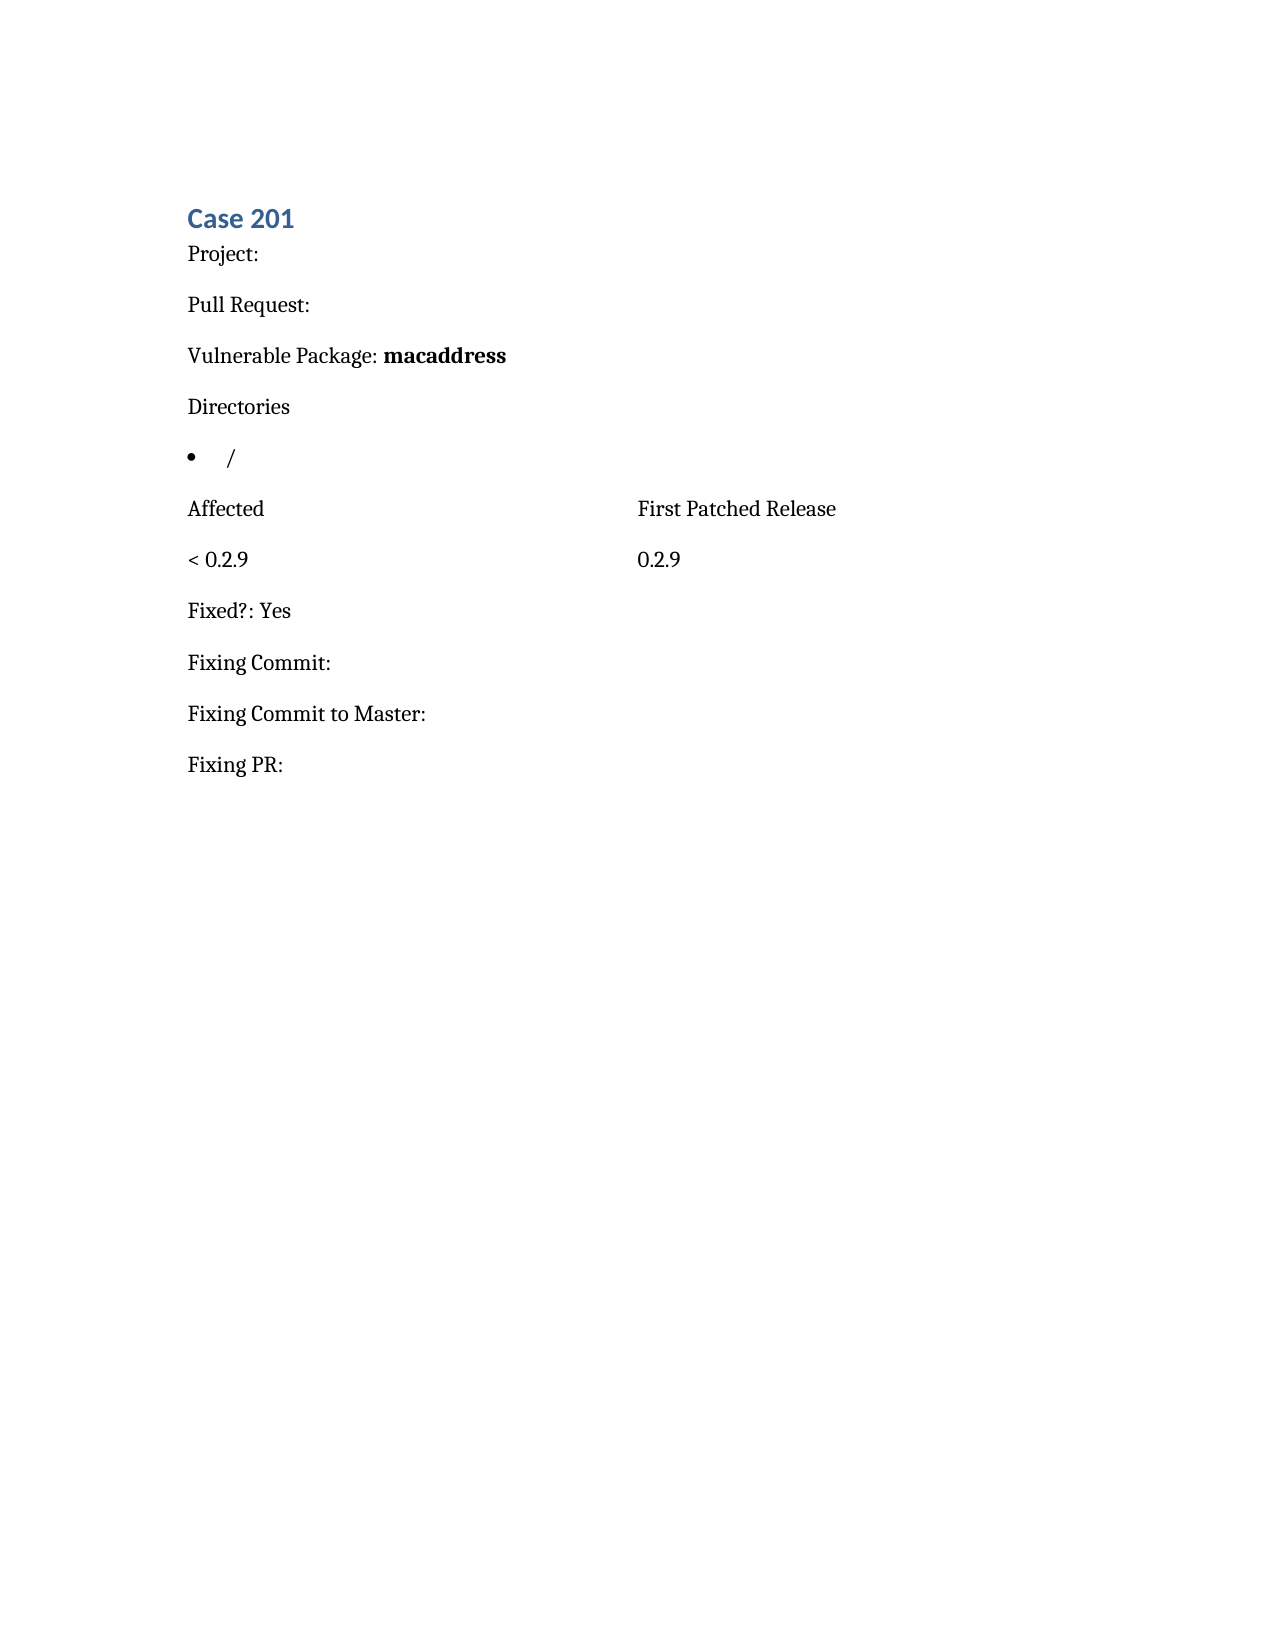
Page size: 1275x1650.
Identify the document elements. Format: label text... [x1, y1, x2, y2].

text Directories [187, 394, 1087, 420]
text Fixing Commit to Master: [187, 700, 1087, 727]
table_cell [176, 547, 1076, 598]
text Project: [187, 241, 1087, 267]
text Pull Request: [187, 292, 1087, 318]
list / [187, 445, 1087, 471]
text Fixing Commit: [187, 649, 1087, 676]
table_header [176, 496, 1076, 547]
subtitle Case 201 [187, 200, 1087, 236]
text Vulnerable Package: macaddress [187, 343, 1087, 369]
text Fixing PR: [187, 751, 1087, 778]
text Fixed?: Yes [187, 598, 1087, 624]
